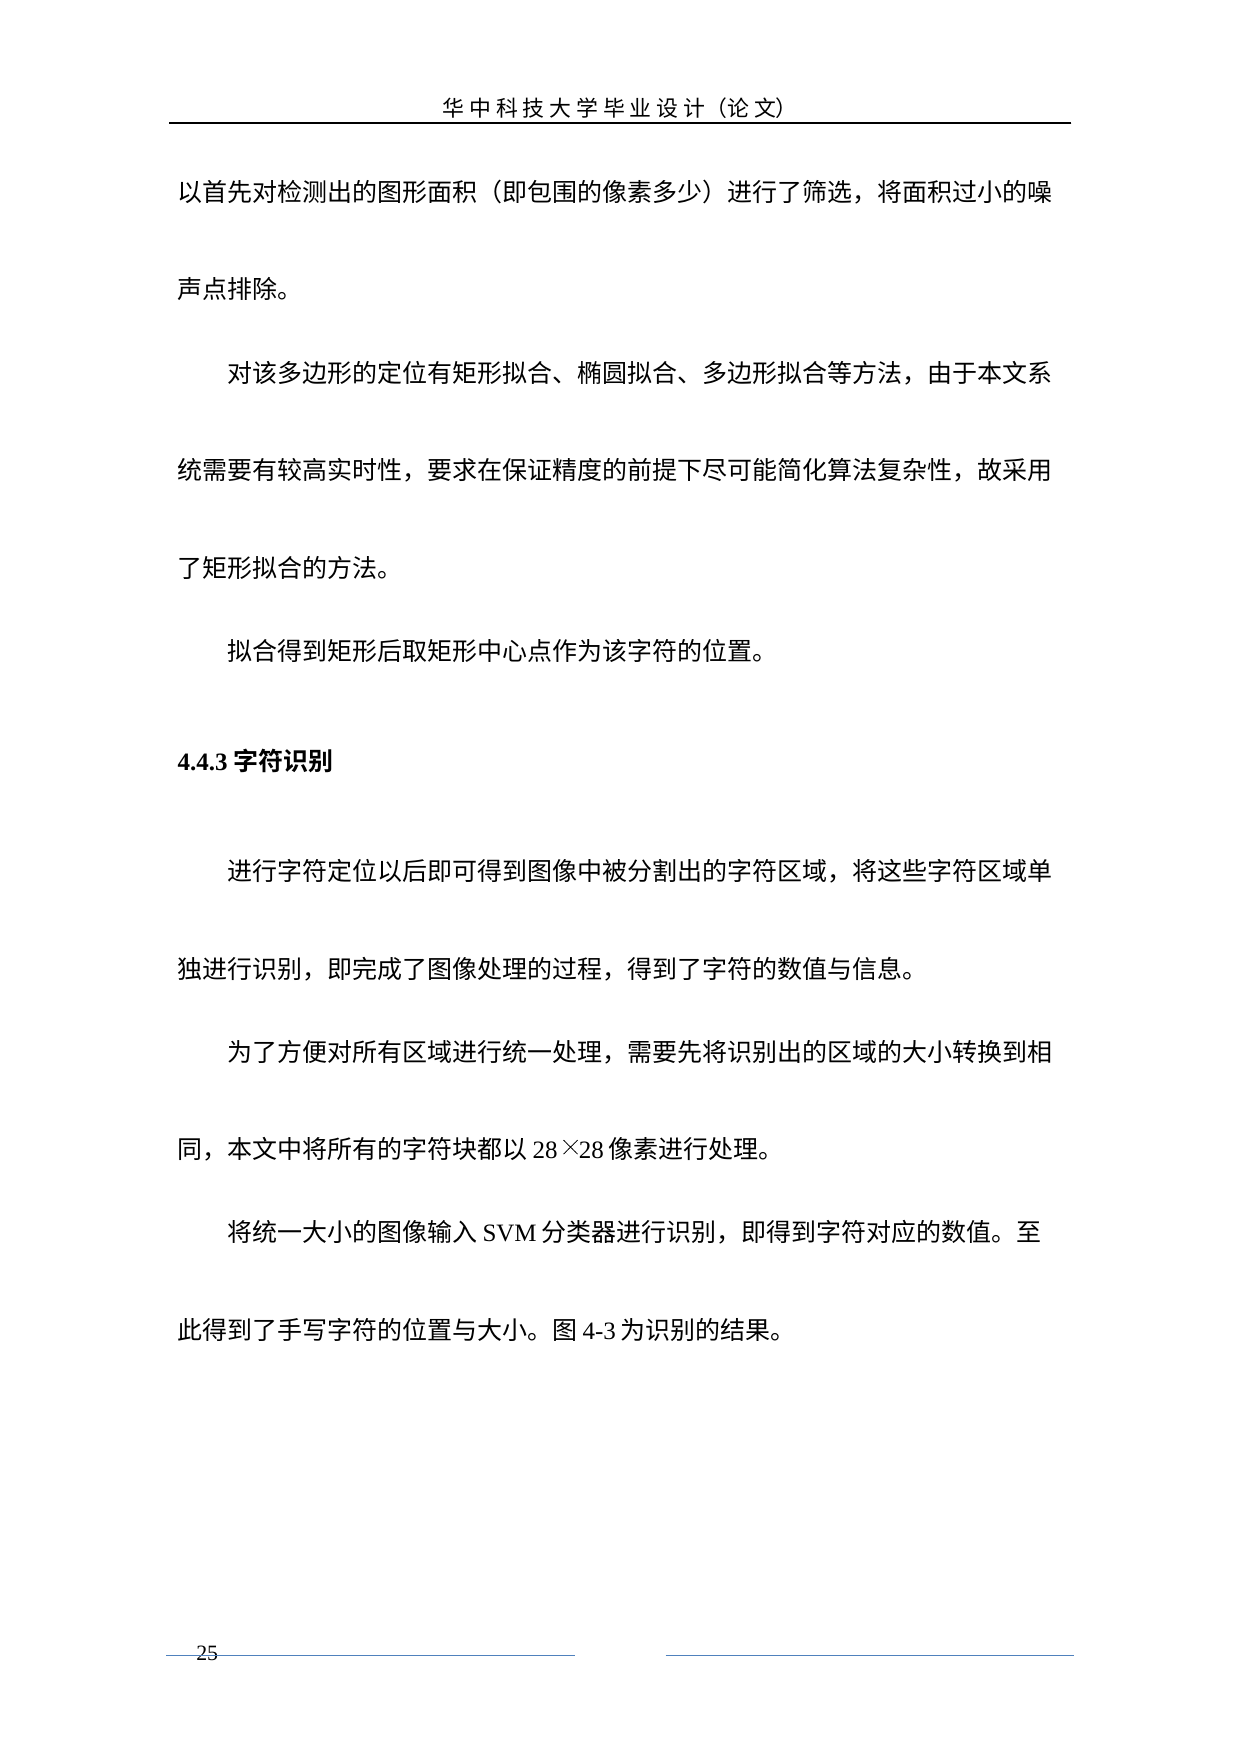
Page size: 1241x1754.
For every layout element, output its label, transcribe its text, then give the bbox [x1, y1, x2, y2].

text 对该多边形的定位有矩形拟合、椭圆拟合、多边形拟合等方法，由于本文系统需要有较高实时性，要求在保证精度的前提下尽可能简化算法复杂性，故采用了矩形拟合的方法。 [177, 339, 1063, 599]
subtitle 4.4.3 字符识别 [177, 727, 1063, 792]
text 拟合得到矩形后取矩形中心点作为该字符的位置。 [177, 617, 1063, 682]
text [177, 158, 1063, 321]
text 将统一大小的图像输入SVM分类器进行识别，即得到字符对应的数值。至此得到了手写字符的位置与大小。图4-3为识别的结果。 [177, 1198, 1063, 1361]
text 为了方便对所有区域进行统一处理，需要先将识别出的区域的大小转换到相同，本文中将所有的字符块都以2828像素进行处理。 [177, 1018, 1063, 1180]
text 进行字符定位以后即可得到图像中被分割出的字符区域，将这些字符区域单独进行识别，即完成了图像处理的过程，得到了字符的数值与信息。 [177, 837, 1063, 1000]
